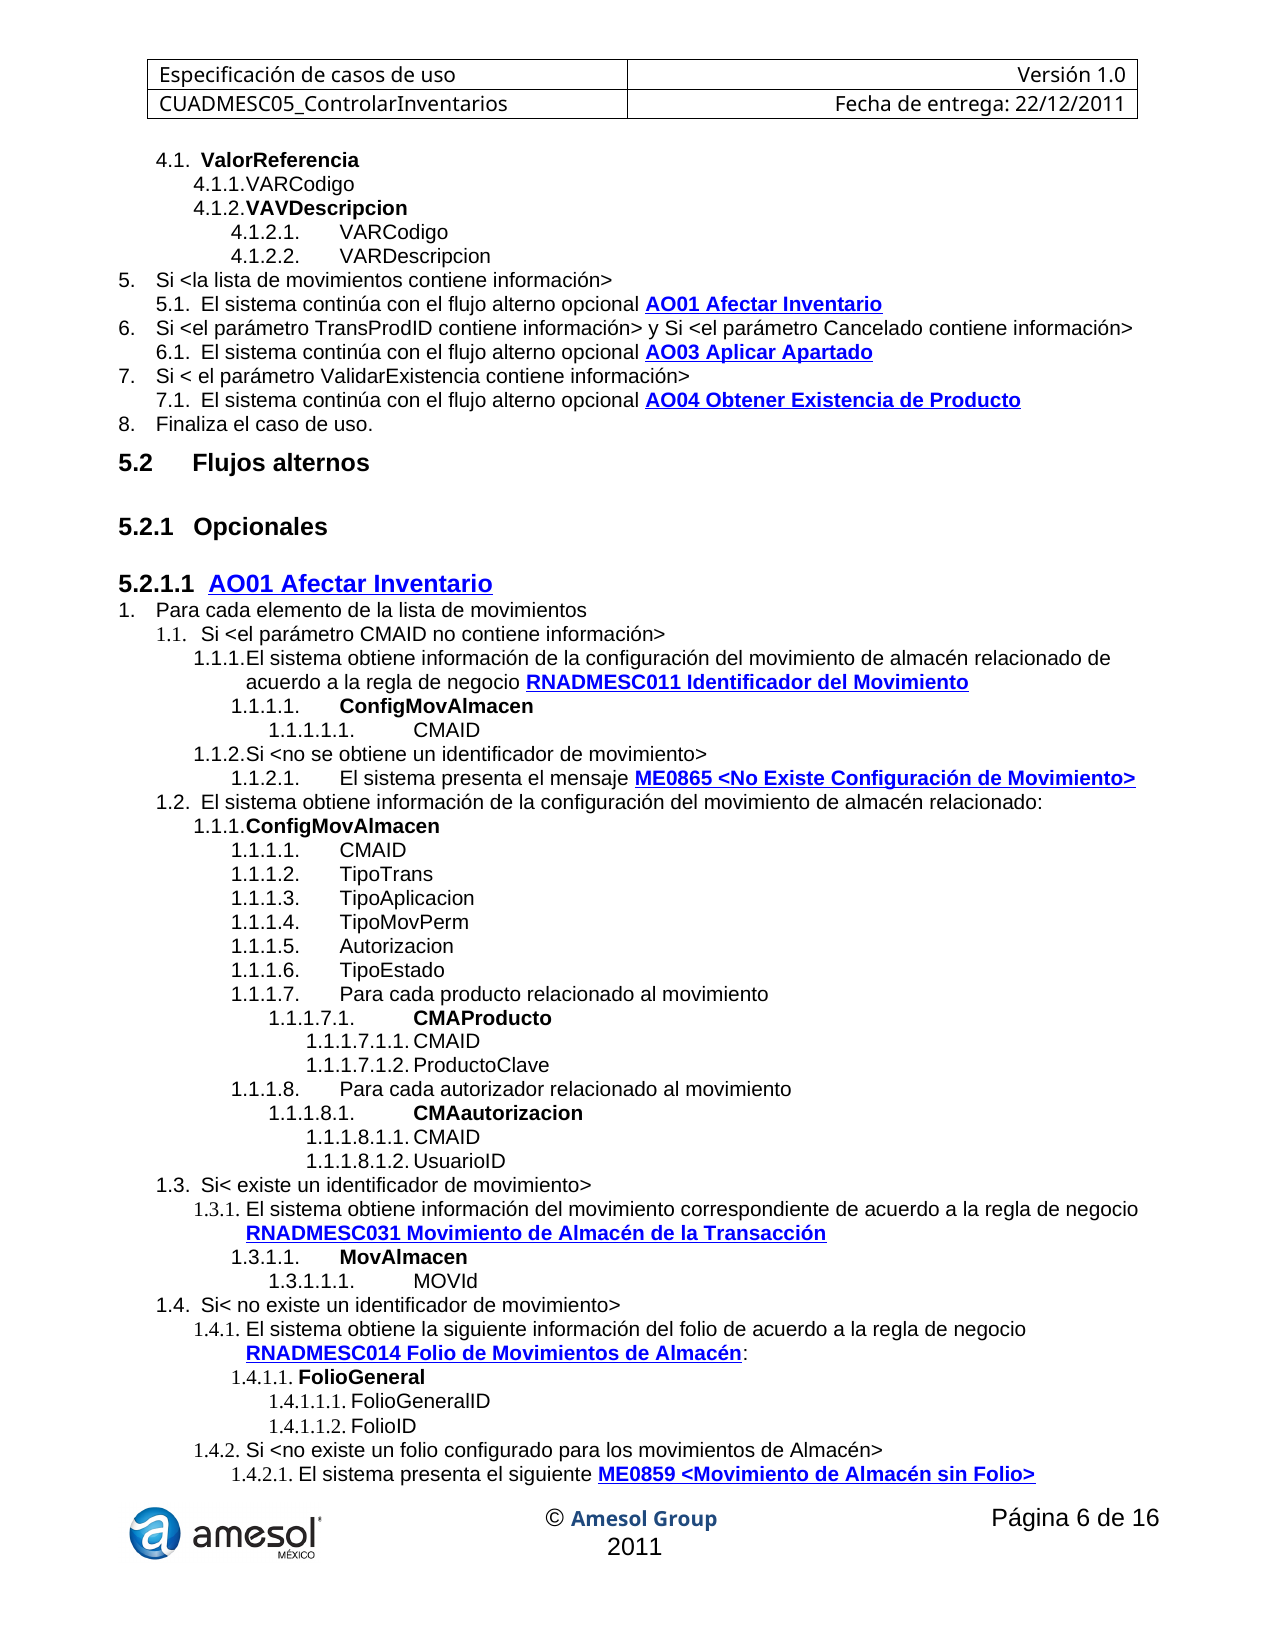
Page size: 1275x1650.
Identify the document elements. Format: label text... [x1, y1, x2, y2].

list Para cada producto relacionado al movimiento [231, 981, 1157, 1005]
list Si < el parámetro ValidarExistencia contiene información> [118, 363, 1157, 387]
list CMAID [268, 718, 1157, 742]
list Si <el parámetro TransProdID contiene información> y Si <el parámetro Cancelado contiene información> [118, 316, 1157, 339]
list MovAlmacen [231, 1245, 1157, 1269]
list El sistema continúa con el flujo alterno opcional AO01 Afectar Inventario [156, 292, 1157, 316]
list CMAautorizacion [268, 1101, 1157, 1125]
list Finaliza el caso de uso. [118, 411, 1157, 435]
list Si <no existe un folio configurado para los movimientos de Almacén> [193, 1438, 1157, 1462]
subtitle Flujos alternos [118, 448, 1157, 477]
list Si <el parámetro CMAID no contiene información> [156, 622, 1157, 646]
list ConfigMovAlmacen [231, 694, 1157, 718]
list CMAID [231, 838, 1157, 862]
list El sistema continúa con el flujo alterno opcional AO03 Aplicar Apartado [156, 339, 1157, 363]
list ProductoClave [306, 1053, 1157, 1077]
list Si< no existe un identificador de movimiento> [156, 1293, 1157, 1317]
list El sistema obtiene la siguiente información del folio de acuerdo a la regla de negocio RNADMESC014 Folio de Movimientos de Almacén: [193, 1317, 1157, 1365]
list TipoEstado [231, 957, 1157, 981]
list MOVId [268, 1269, 1157, 1293]
list Autorizacion [231, 933, 1157, 957]
subtitle AO01 Afectar Inventario [118, 569, 1157, 598]
list UsuarioID [306, 1149, 1157, 1173]
list ConfigMovAlmacen [193, 814, 1157, 838]
list Para cada autorizador relacionado al movimiento [231, 1077, 1157, 1101]
list FolioGeneral [231, 1365, 1157, 1389]
list CMAProducto [268, 1005, 1157, 1029]
list El sistema presenta el mensaje ME0865 <No Existe Configuración de Movimiento> [231, 766, 1157, 790]
list El sistema presenta el siguiente ME0859 <Movimiento de Almacén sin Folio> [231, 1462, 1157, 1486]
list Si <no se obtiene un identificador de movimiento> [193, 742, 1157, 766]
list CMAID [306, 1029, 1157, 1053]
list CMAID [306, 1125, 1157, 1149]
list ValorReferencia [156, 148, 1157, 172]
list TipoMovPerm [231, 909, 1157, 933]
list El sistema obtiene información del movimiento correspondiente de acuerdo a la regla de negocio RNADMESC031 Movimiento de Almacén de la Transacción [193, 1197, 1157, 1245]
list VARDescripcion [231, 244, 1157, 268]
list TipoAplicacion [231, 886, 1157, 909]
list VARCodigo [193, 172, 1157, 196]
list El sistema continúa con el flujo alterno opcional AO04 Obtener Existencia de Producto [156, 387, 1157, 411]
list Si <la lista de movimientos contiene información> [118, 268, 1157, 292]
subtitle Opcionales [118, 512, 1157, 540]
list El sistema obtiene información de la configuración del movimiento de almacén relacionado de acuerdo a la regla de negocio RNADMESC011 Identificador del Movimiento [193, 646, 1157, 694]
list FolioID [268, 1413, 1157, 1438]
list Para cada elemento de la lista de movimientos [118, 598, 1157, 622]
picture [118, 1502, 322, 1563]
list VAVDescripcion [193, 196, 1157, 220]
list VARCodigo [231, 220, 1157, 244]
list El sistema obtiene información de la configuración del movimiento de almacén relacionado: [156, 790, 1157, 814]
list FolioGeneralID [268, 1389, 1157, 1413]
list Si< existe un identificador de movimiento> [156, 1173, 1157, 1197]
list TipoTrans [231, 862, 1157, 886]
